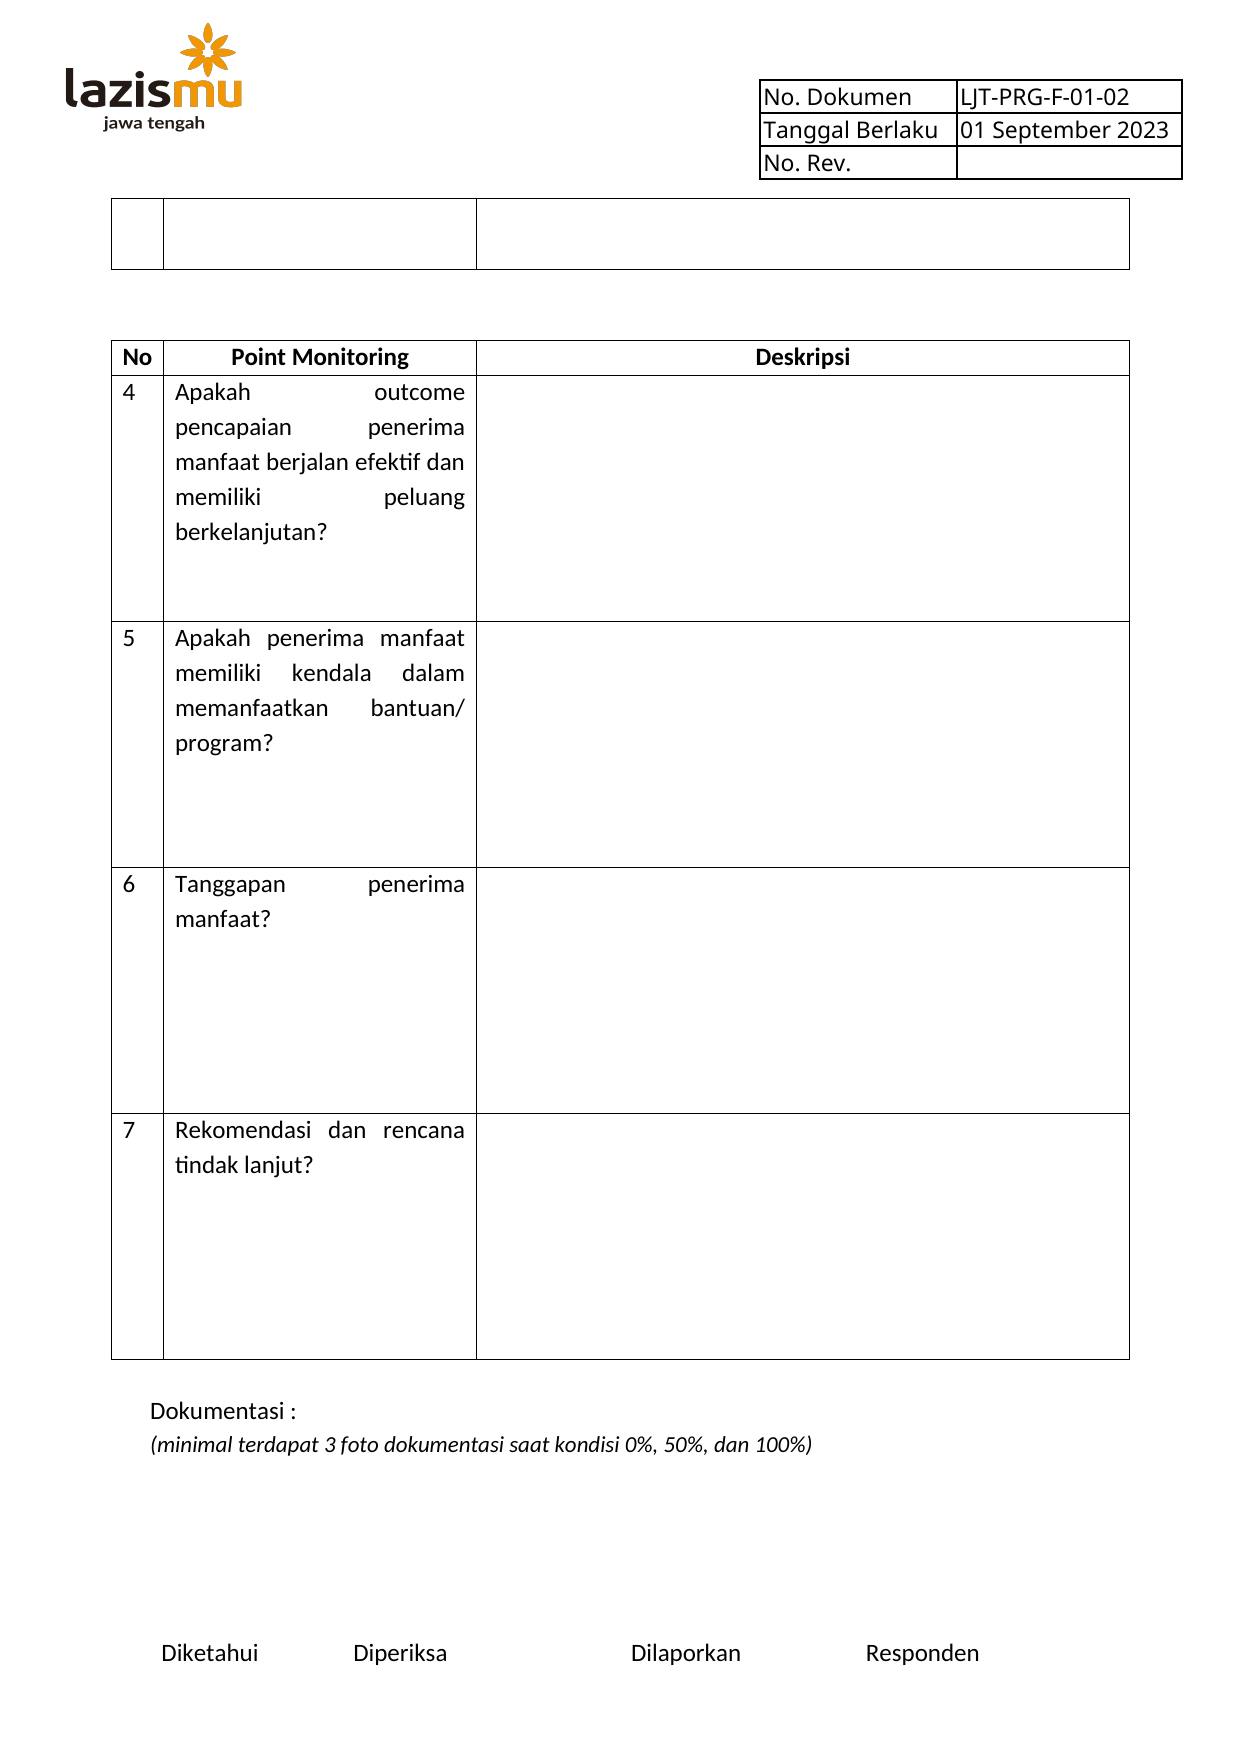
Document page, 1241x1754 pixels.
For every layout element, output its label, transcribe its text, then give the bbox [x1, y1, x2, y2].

table_cell Rekomendasi dan rencana tindak lanjut? [164, 1114, 476, 1359]
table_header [854, 1637, 1089, 1671]
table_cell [164, 199, 476, 269]
table_cell [477, 1114, 1129, 1359]
table_cell 4 [112, 376, 163, 621]
table_cell 6 [112, 868, 163, 1113]
table_cell Tanggapan penerima manfaat? [164, 868, 476, 1113]
text Dokumentasi : [150, 1395, 1090, 1425]
table_cell [477, 376, 1129, 621]
table_cell [477, 199, 1129, 269]
table_cell [477, 868, 1129, 1113]
table_cell [477, 622, 1129, 867]
picture [65, 22, 242, 132]
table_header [620, 1637, 854, 1671]
text (minimal terdapat 3 foto dokumentasi saat kondisi 0%, 50%, dan 100%) [150, 1430, 1090, 1458]
table_header No [112, 341, 163, 375]
table_header Point Monitoring [164, 341, 476, 375]
table_cell Apakah penerima manfaat memiliki kendala dalam memanfaatkan bantuan/ program? [164, 622, 476, 867]
table_cell 7 [112, 1114, 163, 1359]
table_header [342, 1637, 619, 1671]
table_cell 5 [112, 622, 163, 867]
table_header Deskripsi [477, 341, 1129, 375]
table_cell 3 [112, 199, 163, 269]
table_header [150, 1637, 342, 1671]
table_cell Apakah outcome pencapaian penerima manfaat berjalan efektif dan memiliki peluang berkelanjutan? [164, 376, 476, 621]
